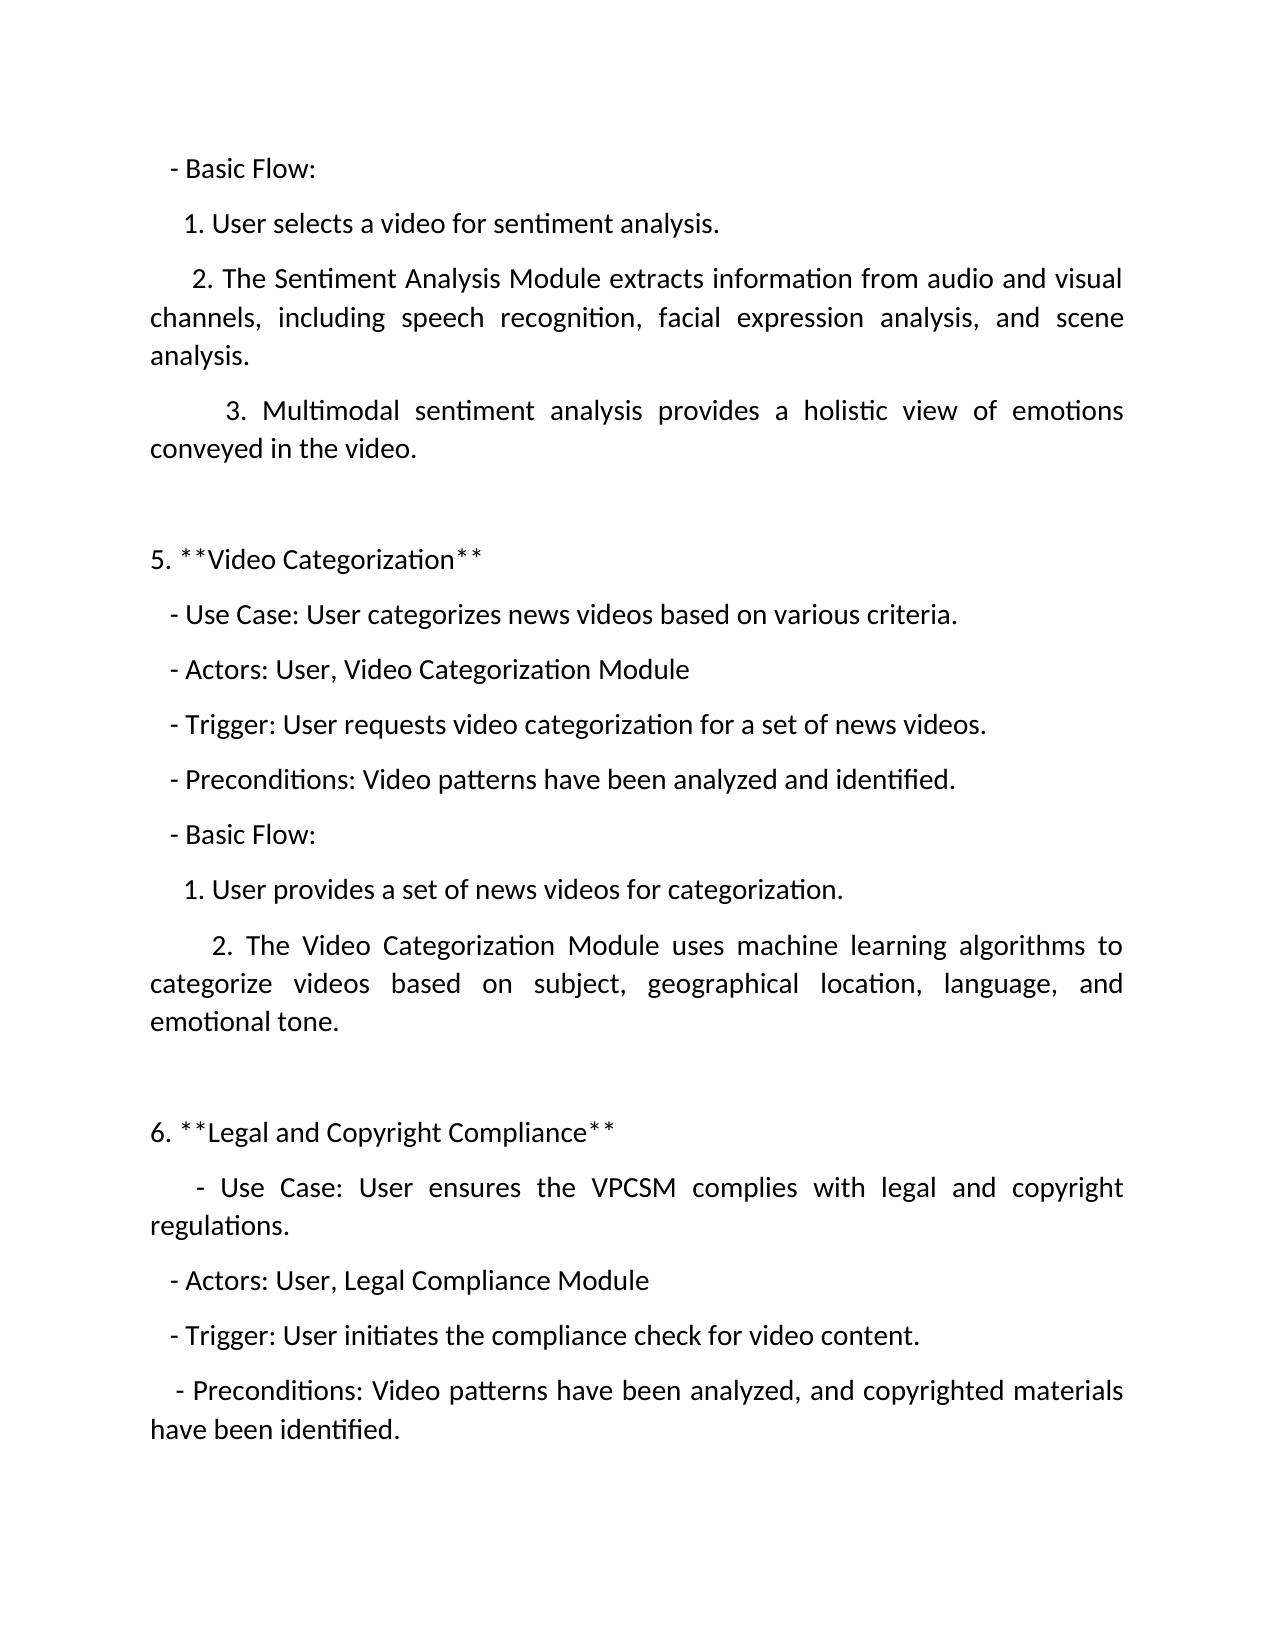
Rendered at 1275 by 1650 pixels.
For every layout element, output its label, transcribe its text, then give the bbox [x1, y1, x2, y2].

text - Actors: User, Legal Compliance Module [150, 1262, 1125, 1298]
text 3. Multimodal sentiment analysis provides a holistic view of emotions conveyed in the video. [150, 392, 1125, 466]
text 1. User provides a set of news videos for categorization. [150, 871, 1125, 907]
text - Use Case: User categorizes news videos based on various criteria. [150, 596, 1125, 632]
text 5. **Video Categorization** [150, 541, 1125, 576]
text - Preconditions: Video patterns have been analyzed and identified. [150, 761, 1125, 797]
text 1. User selects a video for sentiment analysis. [150, 205, 1125, 241]
text - Basic Flow: [150, 150, 1125, 186]
text 2. The Video Categorization Module uses machine learning algorithms to categorize videos based on subject, geographical location, language, and emotional tone. [150, 927, 1125, 1039]
text - Trigger: User initiates the compliance check for video content. [150, 1317, 1125, 1353]
text - Use Case: User ensures the VPCSM complies with legal and copyright regulations. [150, 1169, 1125, 1243]
text - Actors: User, Video Categorization Module [150, 651, 1125, 687]
text - Preconditions: Video patterns have been analyzed, and copyrighted materials have been identified. [150, 1372, 1125, 1447]
text 2. The Sentiment Analysis Module extracts information from audio and visual channels, including speech recognition, facial expression analysis, and scene analysis. [150, 260, 1125, 373]
text - Trigger: User requests video categorization for a set of news videos. [150, 706, 1125, 742]
text 6. **Legal and Copyright Compliance** [150, 1114, 1125, 1149]
text - Basic Flow: [150, 816, 1125, 852]
